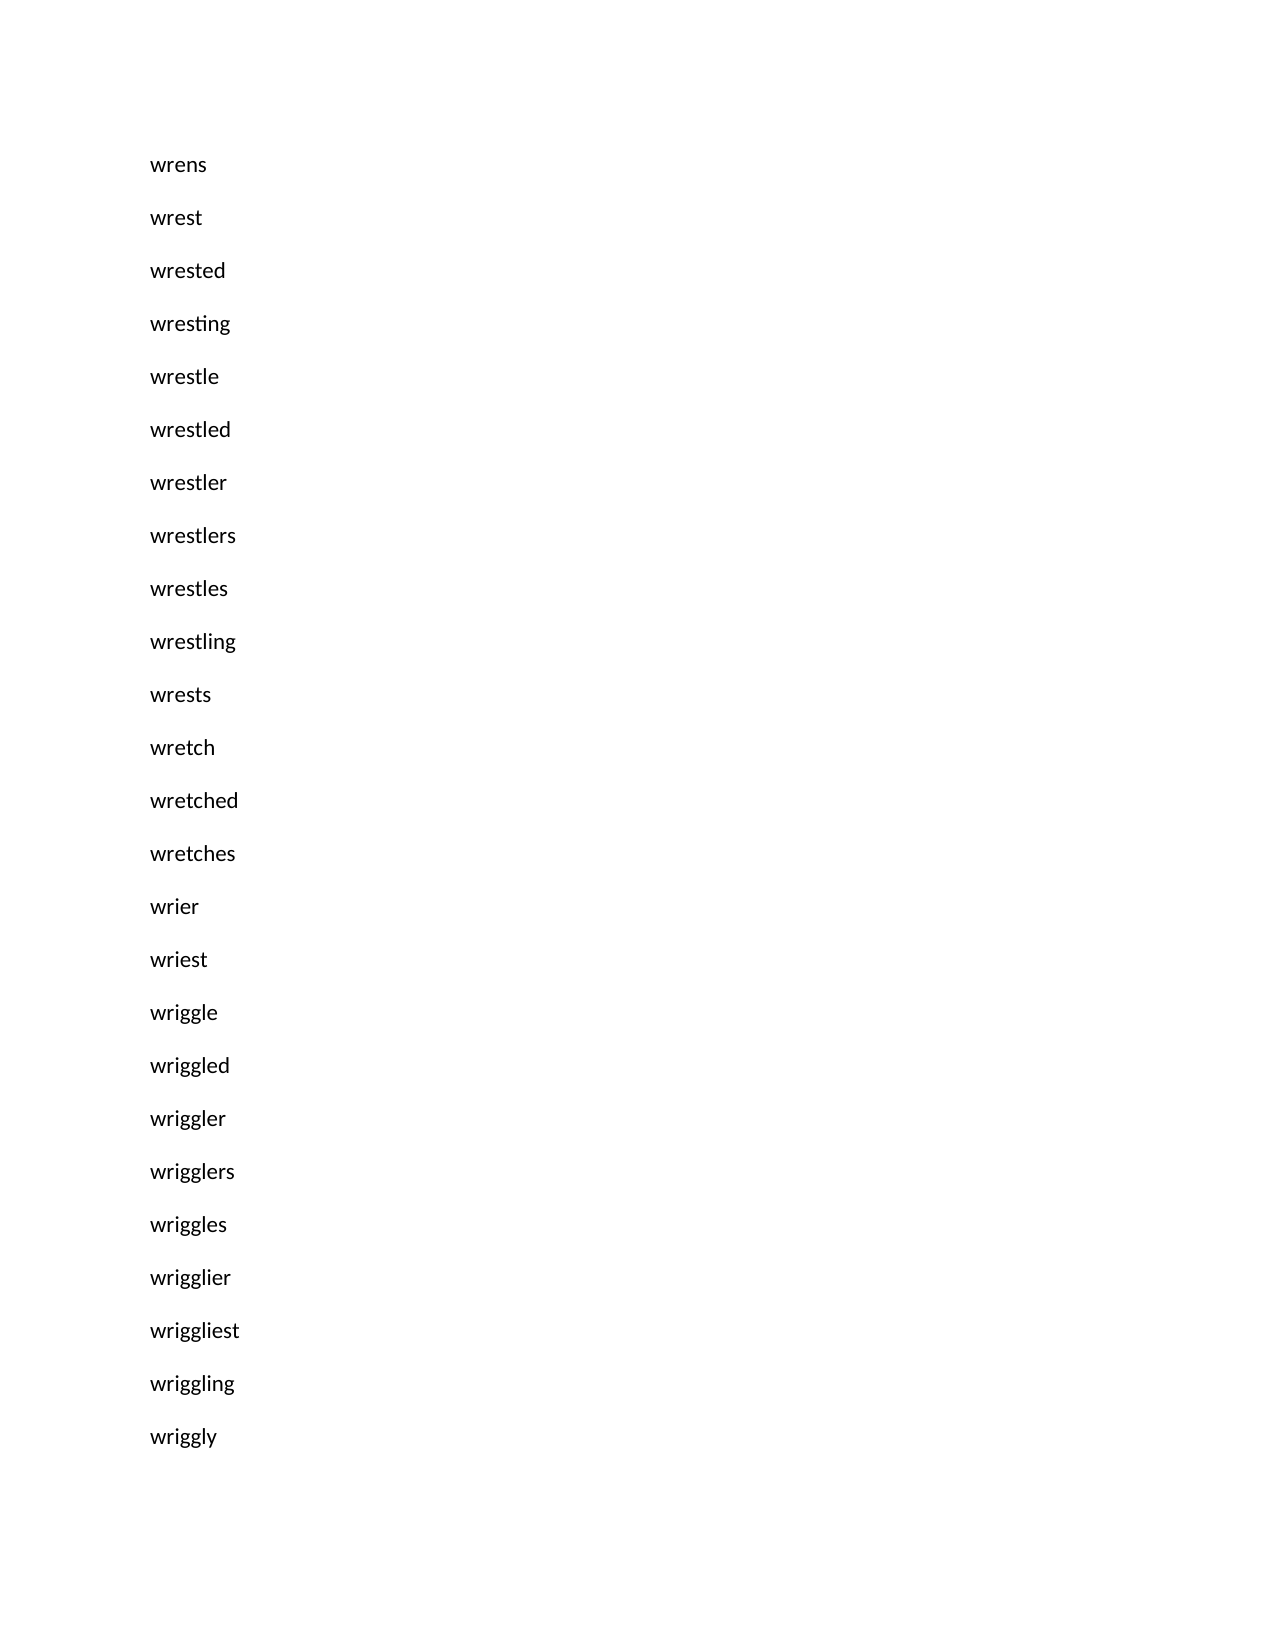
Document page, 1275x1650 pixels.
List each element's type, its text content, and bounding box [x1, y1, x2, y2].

text wretched [150, 786, 1125, 814]
text wrests [150, 680, 1125, 708]
text wriggliest [150, 1316, 1125, 1344]
text wresting [150, 309, 1125, 337]
text wrestling [150, 627, 1125, 655]
text wriggly [150, 1422, 1125, 1451]
text wriggle [150, 998, 1125, 1026]
text wrestles [150, 574, 1125, 602]
text wrigglers [150, 1157, 1125, 1185]
text wrier [150, 892, 1125, 920]
text wrestled [150, 415, 1125, 443]
text wrested [150, 256, 1125, 284]
text wriggled [150, 1051, 1125, 1079]
text wrest [150, 203, 1125, 231]
text wrestle [150, 362, 1125, 390]
text wriggler [150, 1104, 1125, 1132]
text wretch [150, 733, 1125, 761]
text wrestlers [150, 521, 1125, 549]
text wriggling [150, 1369, 1125, 1397]
text wrigglier [150, 1263, 1125, 1291]
text wriest [150, 945, 1125, 973]
text wriggles [150, 1210, 1125, 1238]
text wretches [150, 839, 1125, 867]
text wrestler [150, 468, 1125, 496]
text wrens [150, 150, 1125, 178]
